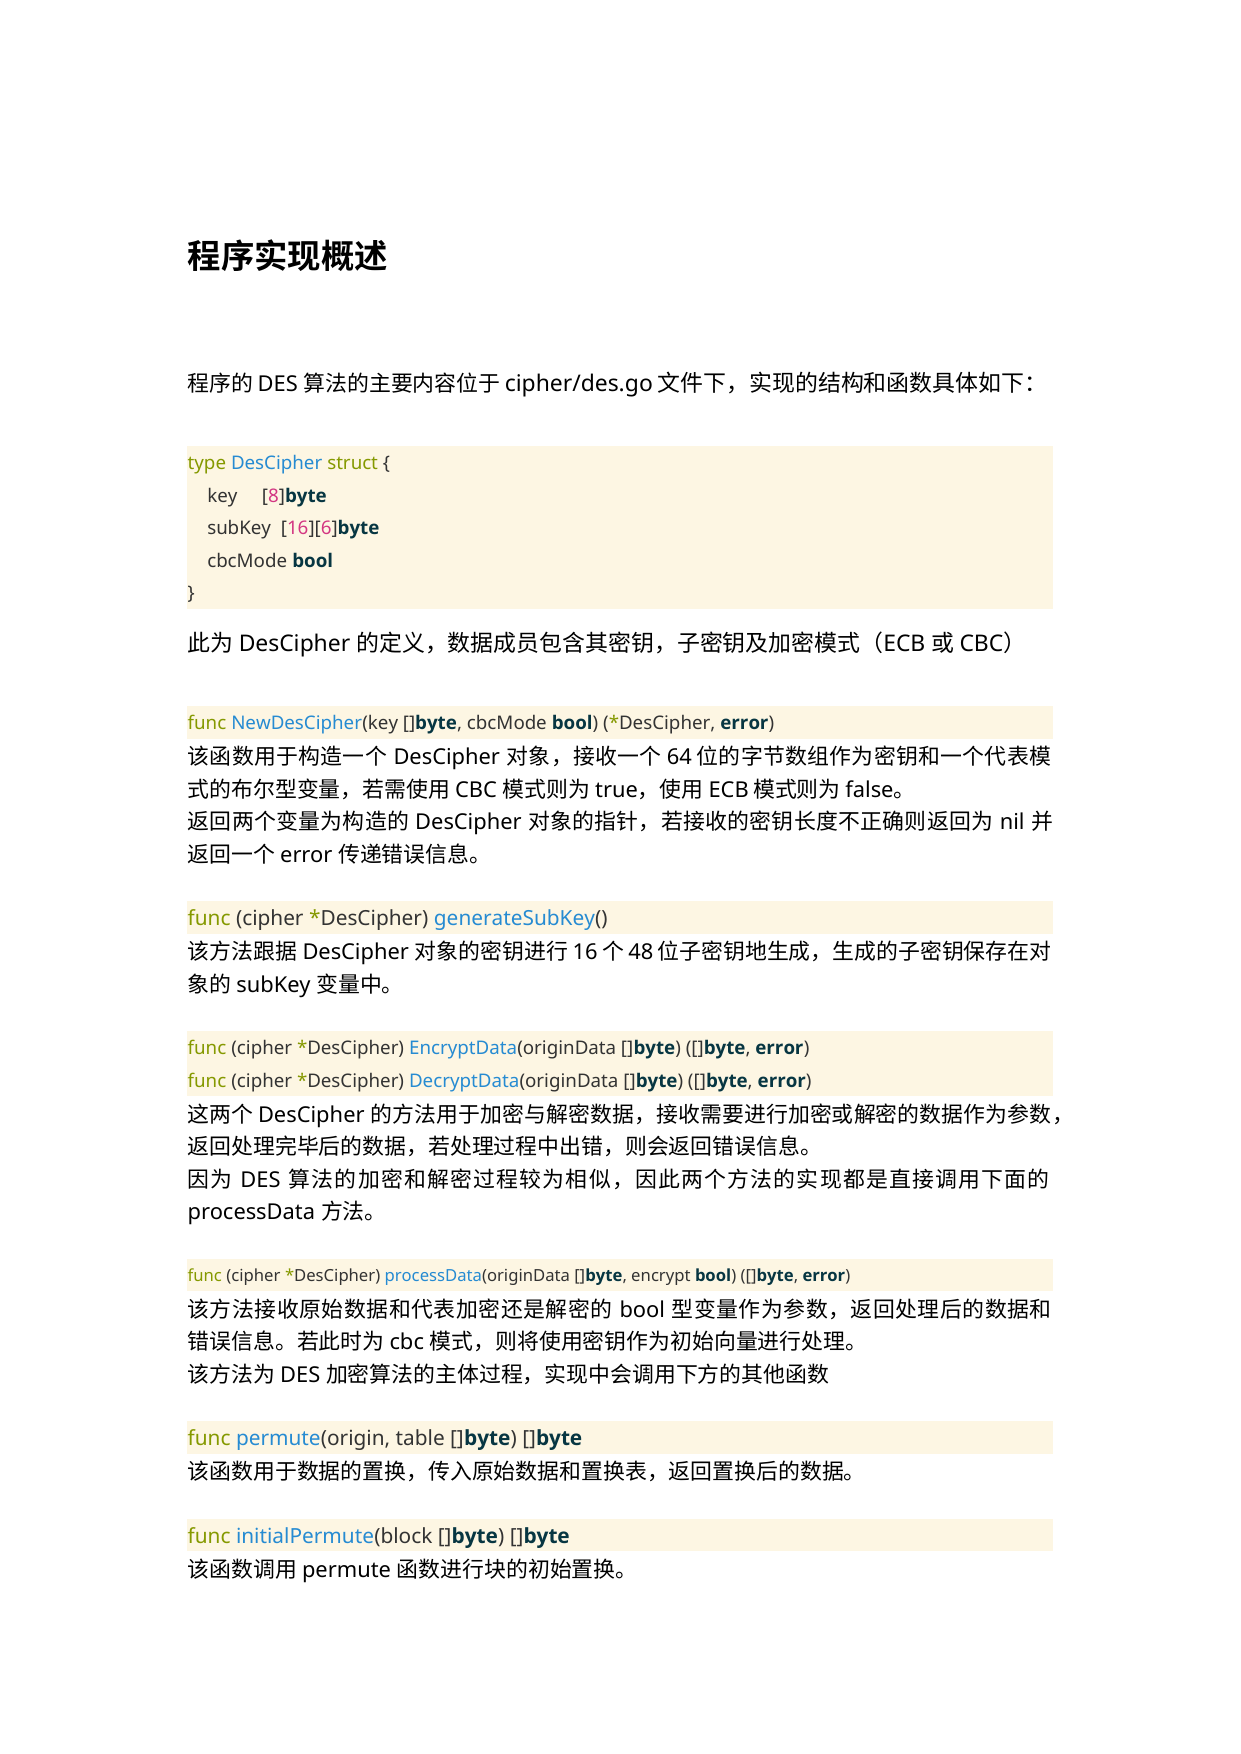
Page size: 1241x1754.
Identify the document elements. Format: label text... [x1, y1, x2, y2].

text 这两个DesCipher 的方法用于加密与解密数据，接收需要进行加密或解密的数据作为参数，返回处理完毕后的数据，若处理过程中出错，则会返回错误信息。 [187, 1096, 1053, 1161]
text 该函数调用 permute 函数进行块的初始置换。 [187, 1551, 1053, 1584]
text 因为 DES 算法的加密和解密过程较为相似，因此两个方法的实现都是直接调用下面的 processData 方法。 [187, 1161, 1053, 1226]
subtitle 程序实现概述 [187, 222, 1053, 287]
text 返回两个变量为构造的 DesCipher 对象的指针，若接收的密钥长度不正确则返回为 nil 并返回一个 error 传递错误信息。 [187, 804, 1053, 869]
text 此为 DesCipher 的定义，数据成员包含其密钥，子密钥及加密模式（ECB 或 CBC） [187, 609, 1053, 674]
text func initialPermute(block []byte) []byte [187, 1519, 1053, 1551]
text 该函数用于数据的置换，传入原始数据和置换表，返回置换后的数据。 [187, 1454, 1053, 1486]
text subKey [16][6]byte [187, 511, 1053, 544]
text func NewDesCipher(key []byte, cbcMode bool) (*DesCipher, error) [187, 706, 1053, 739]
text type DesCipher struct { [187, 446, 1053, 479]
text 该函数用于构造一个 DesCipher 对象，接收一个64位的字节数组作为密钥和一个代表模式的布尔型变量，若需使用 CBC 模式则为 true，使用 ECB模式则为 false。 [187, 739, 1053, 804]
text func permute(origin, table []byte) []byte [187, 1421, 1053, 1454]
text func (cipher *DesCipher) generateSubKey() [187, 901, 1053, 934]
text cbcMode bool [187, 544, 1053, 576]
text 该方法接收原始数据和代表加密还是解密的 bool 型变量作为参数，返回处理后的数据和错误信息。若此时为 cbc 模式，则将使用密钥作为初始向量进行处理。 [187, 1291, 1053, 1356]
text } [187, 576, 1053, 609]
text func (cipher *DesCipher) EncryptData(originData []byte) ([]byte, error) [187, 1031, 1053, 1064]
text func (cipher *DesCipher) processData(originData []byte, encrypt bool) ([]byte, error) [187, 1259, 1053, 1291]
text 程序的DES 算法的主要内容位于cipher/des.go文件下，实现的结构和函数具体如下： [187, 349, 1053, 414]
text 该方法跟据 DesCipher 对象的密钥进行16个48位子密钥地生成，生成的子密钥保存在对象的 subKey 变量中。 [187, 934, 1053, 999]
text func (cipher *DesCipher) DecryptData(originData []byte) ([]byte, error) [187, 1064, 1053, 1096]
text 该方法为 DES 加密算法的主体过程，实现中会调用下方的其他函数 [187, 1356, 1053, 1389]
text key [8]byte [187, 479, 1053, 511]
